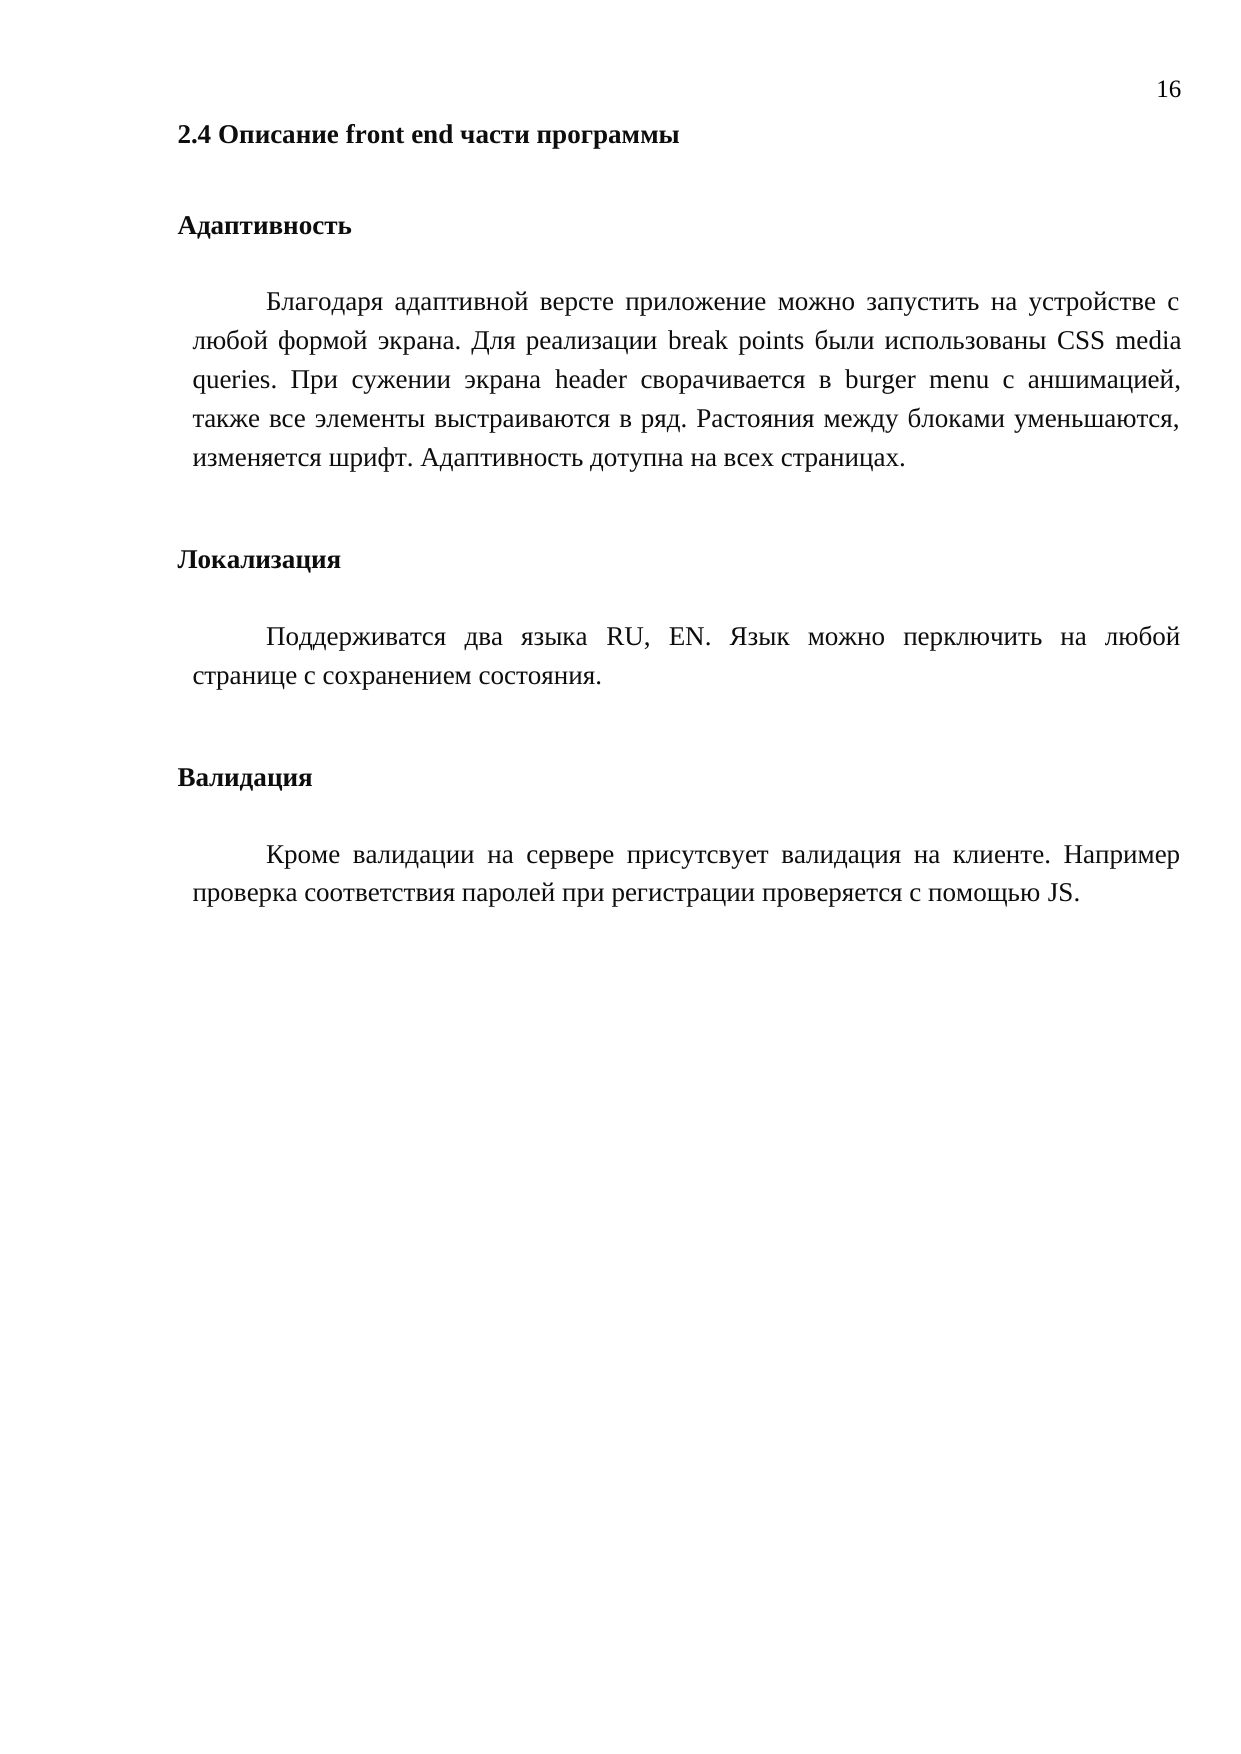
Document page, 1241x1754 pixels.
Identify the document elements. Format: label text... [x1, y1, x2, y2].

text Кроме валидации на сервере присутсвует валидация на клиенте. Например проверка соответствия паролей при регистрации проверяется с помощью JS. [192, 838, 1181, 908]
subtitle 2.4 Описание front end части программы [177, 118, 1181, 149]
text Благодаря адаптивной версте приложение можно запустить на устройстве с любой формой экрана. Для реализации break points были использованы CSS media queries. При сужении экрана header сворачивается в burger menu с аншимацией, также все элементы выстраиваются в ряд. Растояния между блоками уменьшаются, изменяется шрифт. Адаптивность дотупна на всех страницах. [192, 286, 1181, 472]
text Поддерживатся два языка RU, EN. Язык можно перключить на любой странице с сохранением состояния. [192, 620, 1181, 690]
subtitle Валидация [177, 761, 1181, 793]
subtitle Локализация [177, 544, 1181, 575]
subtitle Адаптивность [177, 209, 1181, 240]
